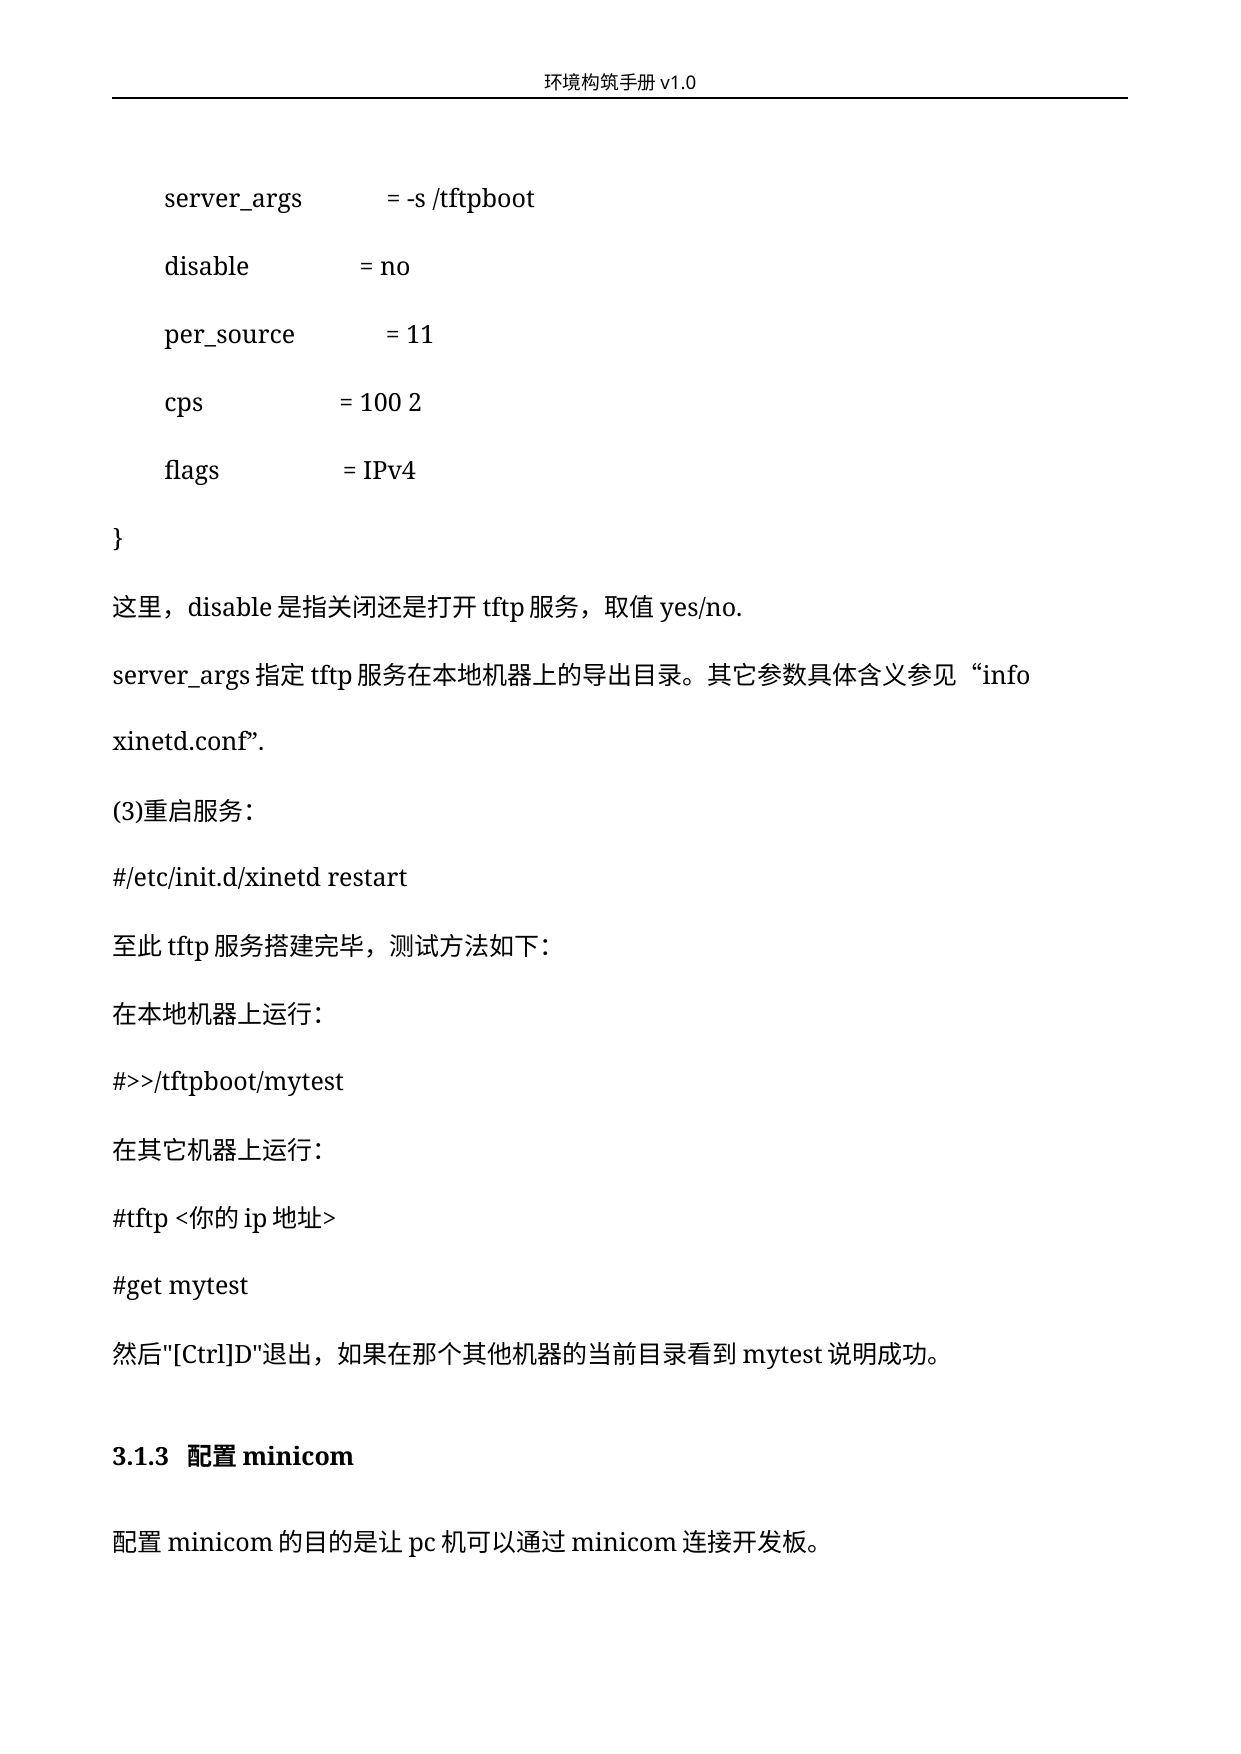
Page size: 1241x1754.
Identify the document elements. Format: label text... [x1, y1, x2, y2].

text 这里，disable是指关闭还是打开tftp服务，取值yes/no. [112, 571, 1128, 639]
text 然后"[Ctrl]D"退出，如果在那个其他机器的当前目录看到mytest说明成功。 [112, 1318, 1128, 1386]
text server_args = -s /tftpboot [112, 164, 1128, 232]
text per_source = 11 [112, 300, 1128, 368]
text } [112, 503, 1128, 571]
text #get mytest [112, 1251, 1128, 1318]
text #>>/tftpboot/mytest [112, 1047, 1128, 1115]
text 在其它机器上运行： [112, 1115, 1128, 1183]
subtitle 配置minicom [112, 1420, 1128, 1488]
text disable = no [112, 232, 1128, 300]
text 在本地机器上运行： [112, 979, 1128, 1047]
text flags = IPv4 [112, 436, 1128, 503]
text 至此tftp服务搭建完毕，测试方法如下： [112, 911, 1128, 979]
text #tftp <你的ip地址> [112, 1183, 1128, 1251]
text 配置minicom的目的是让pc机可以通过minicom连接开发板。 [112, 1506, 1128, 1574]
text (3)重启服务： [112, 775, 1128, 843]
text #/etc/init.d/xinetd restart [112, 843, 1128, 911]
text server_args指定tftp服务在本地机器上的导出目录。其它参数具体含义参见“info xinetd.conf”. [112, 639, 1128, 775]
text cps = 100 2 [112, 368, 1128, 436]
